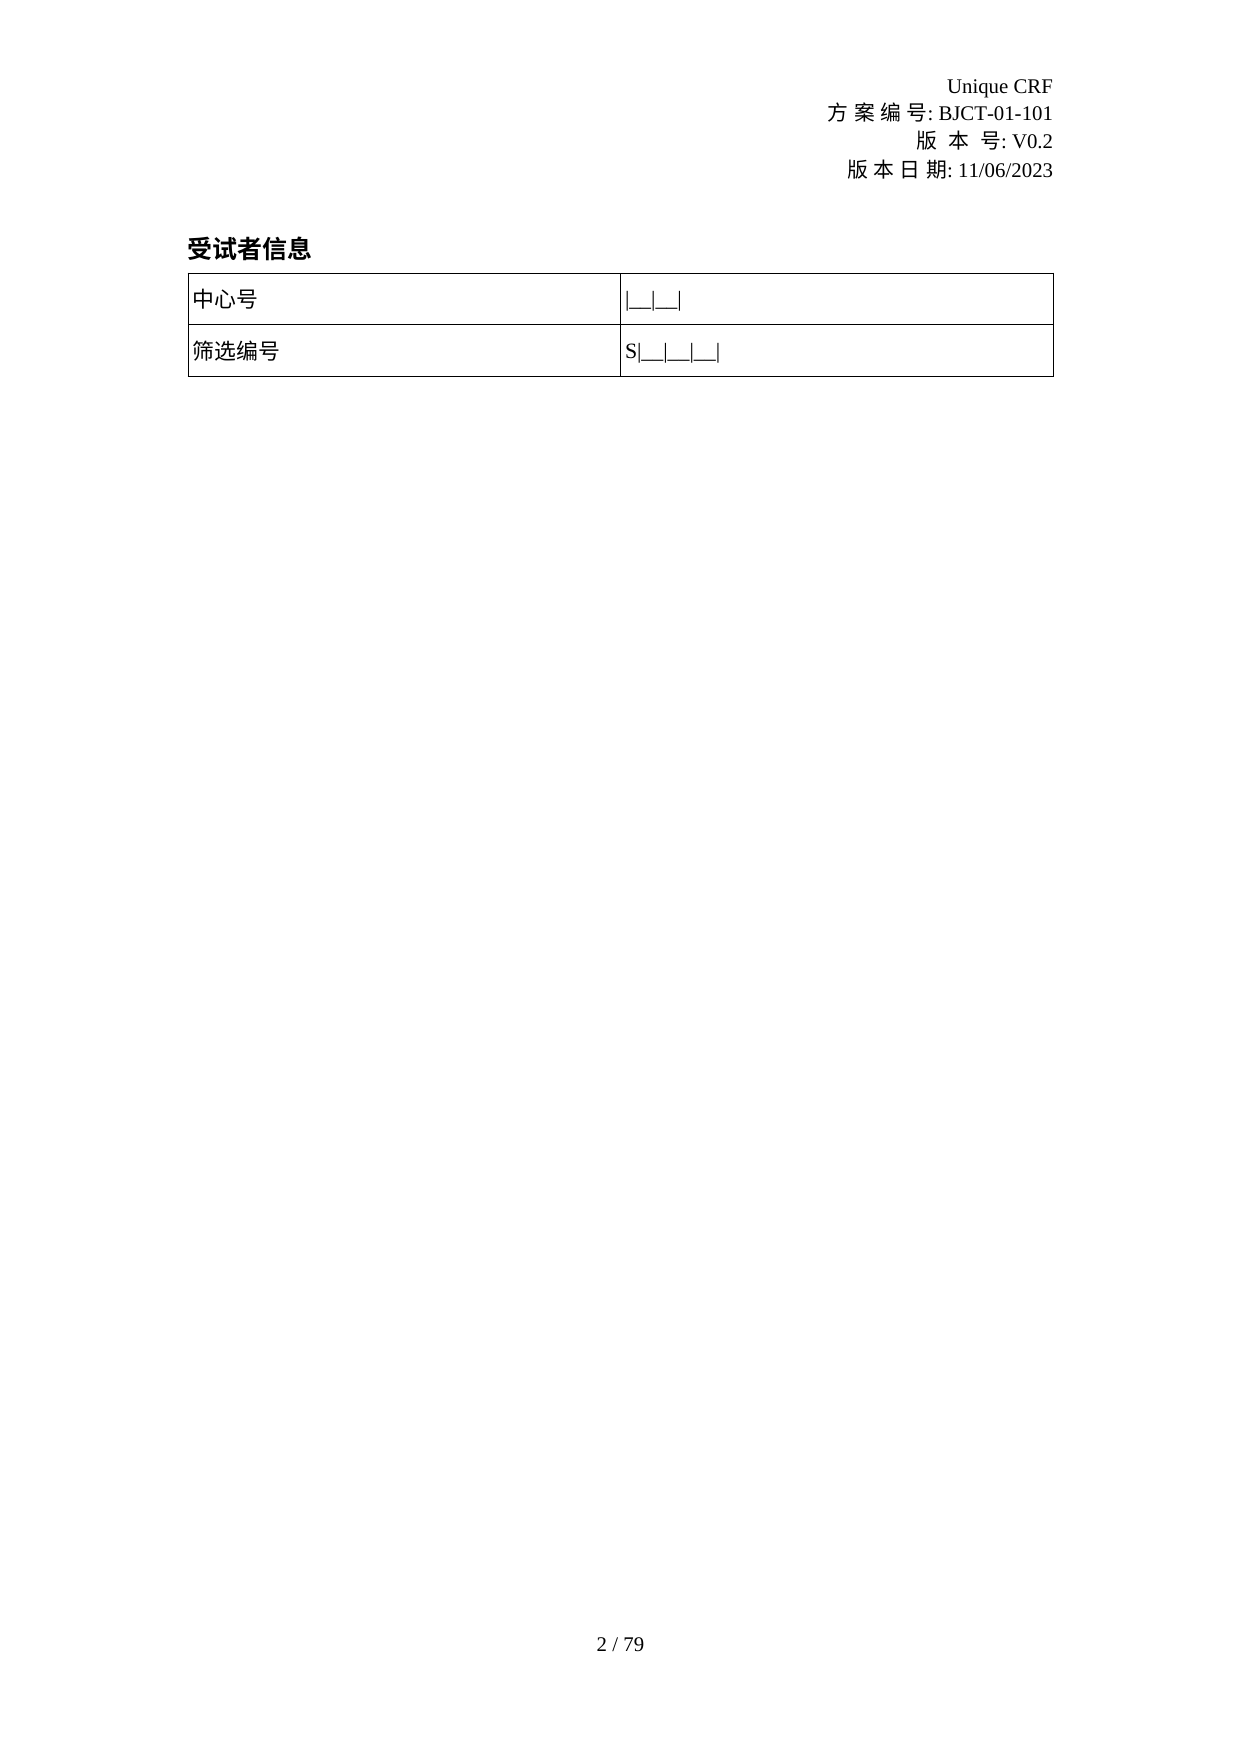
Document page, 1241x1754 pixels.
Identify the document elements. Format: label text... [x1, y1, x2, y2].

table_cell S|__|__|__| [621, 325, 1053, 376]
table_cell 筛选编号 [189, 325, 620, 376]
table_header |__|__| [621, 274, 1053, 324]
table_header 中心号 [189, 274, 620, 324]
subtitle 受试者信息 [187, 232, 1053, 266]
